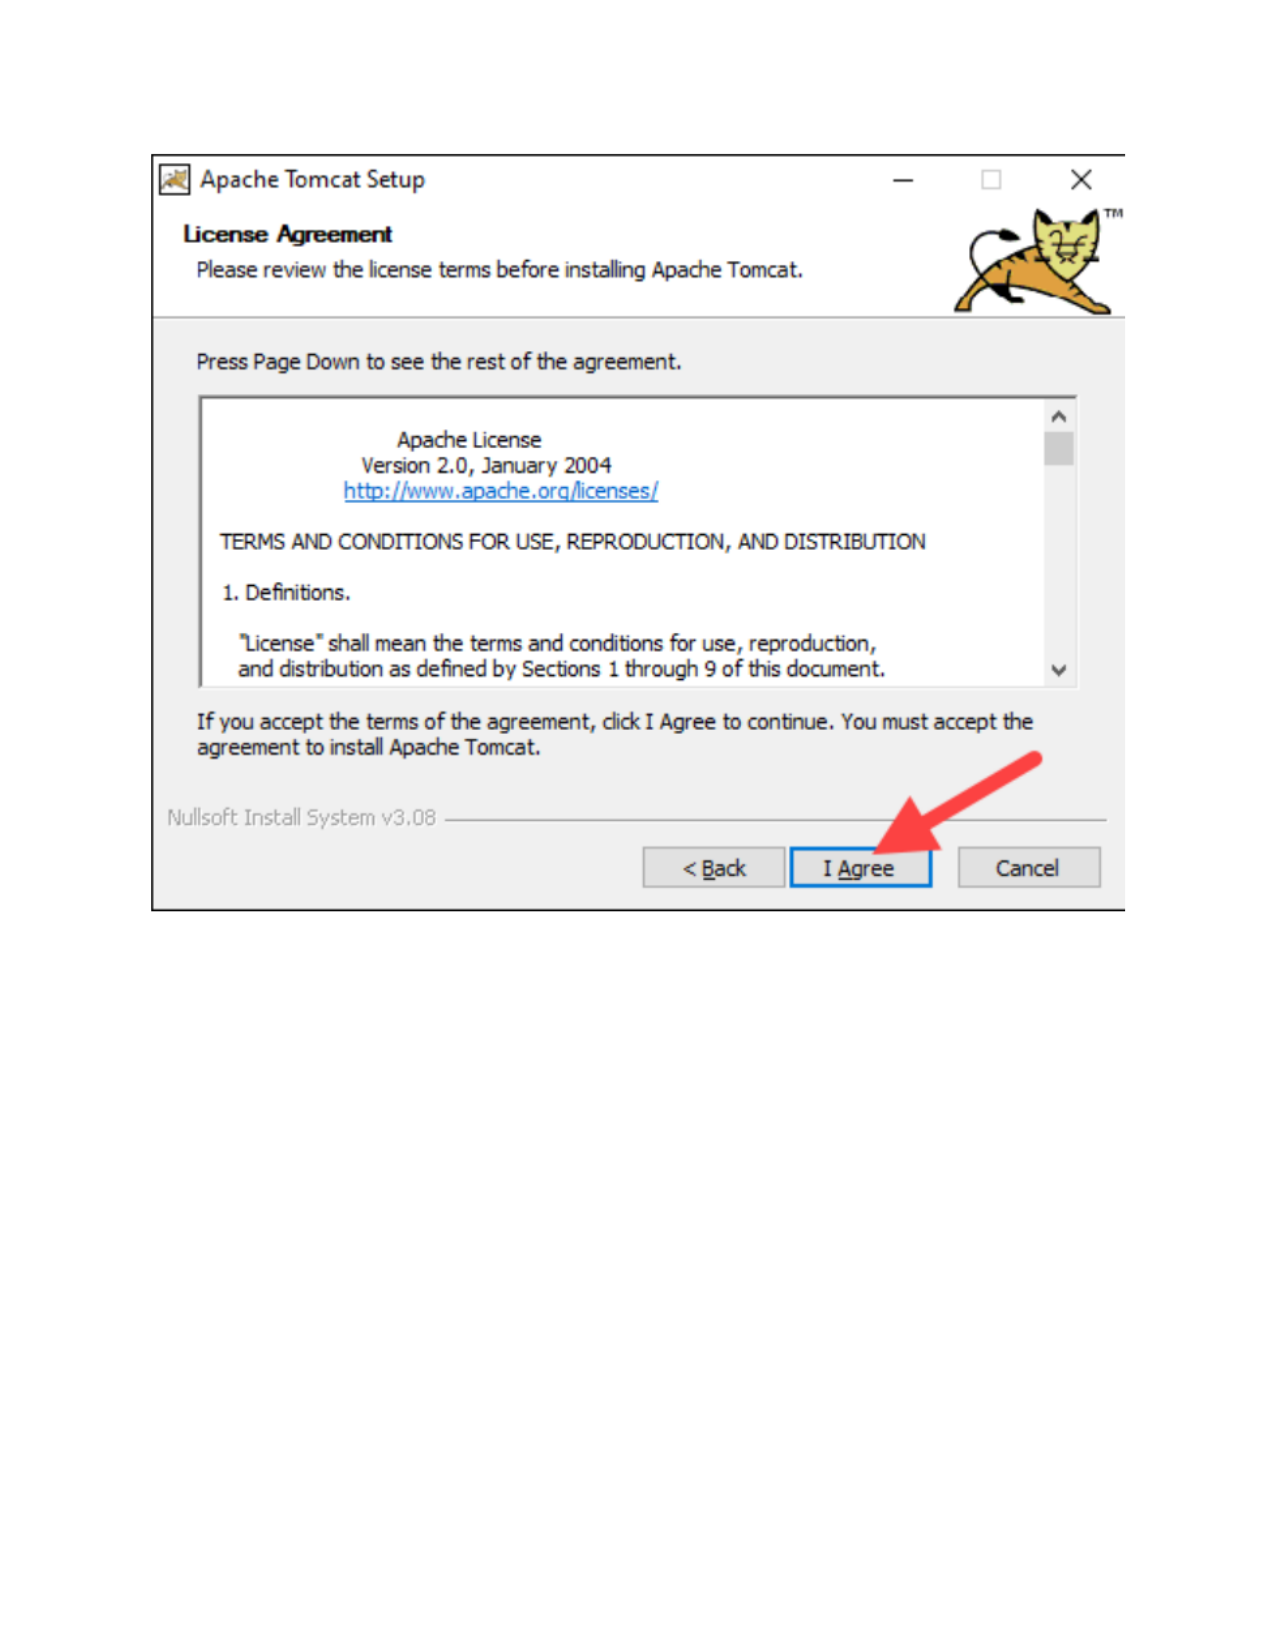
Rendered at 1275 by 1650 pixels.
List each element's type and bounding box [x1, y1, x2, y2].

picture [150, 150, 1125, 914]
